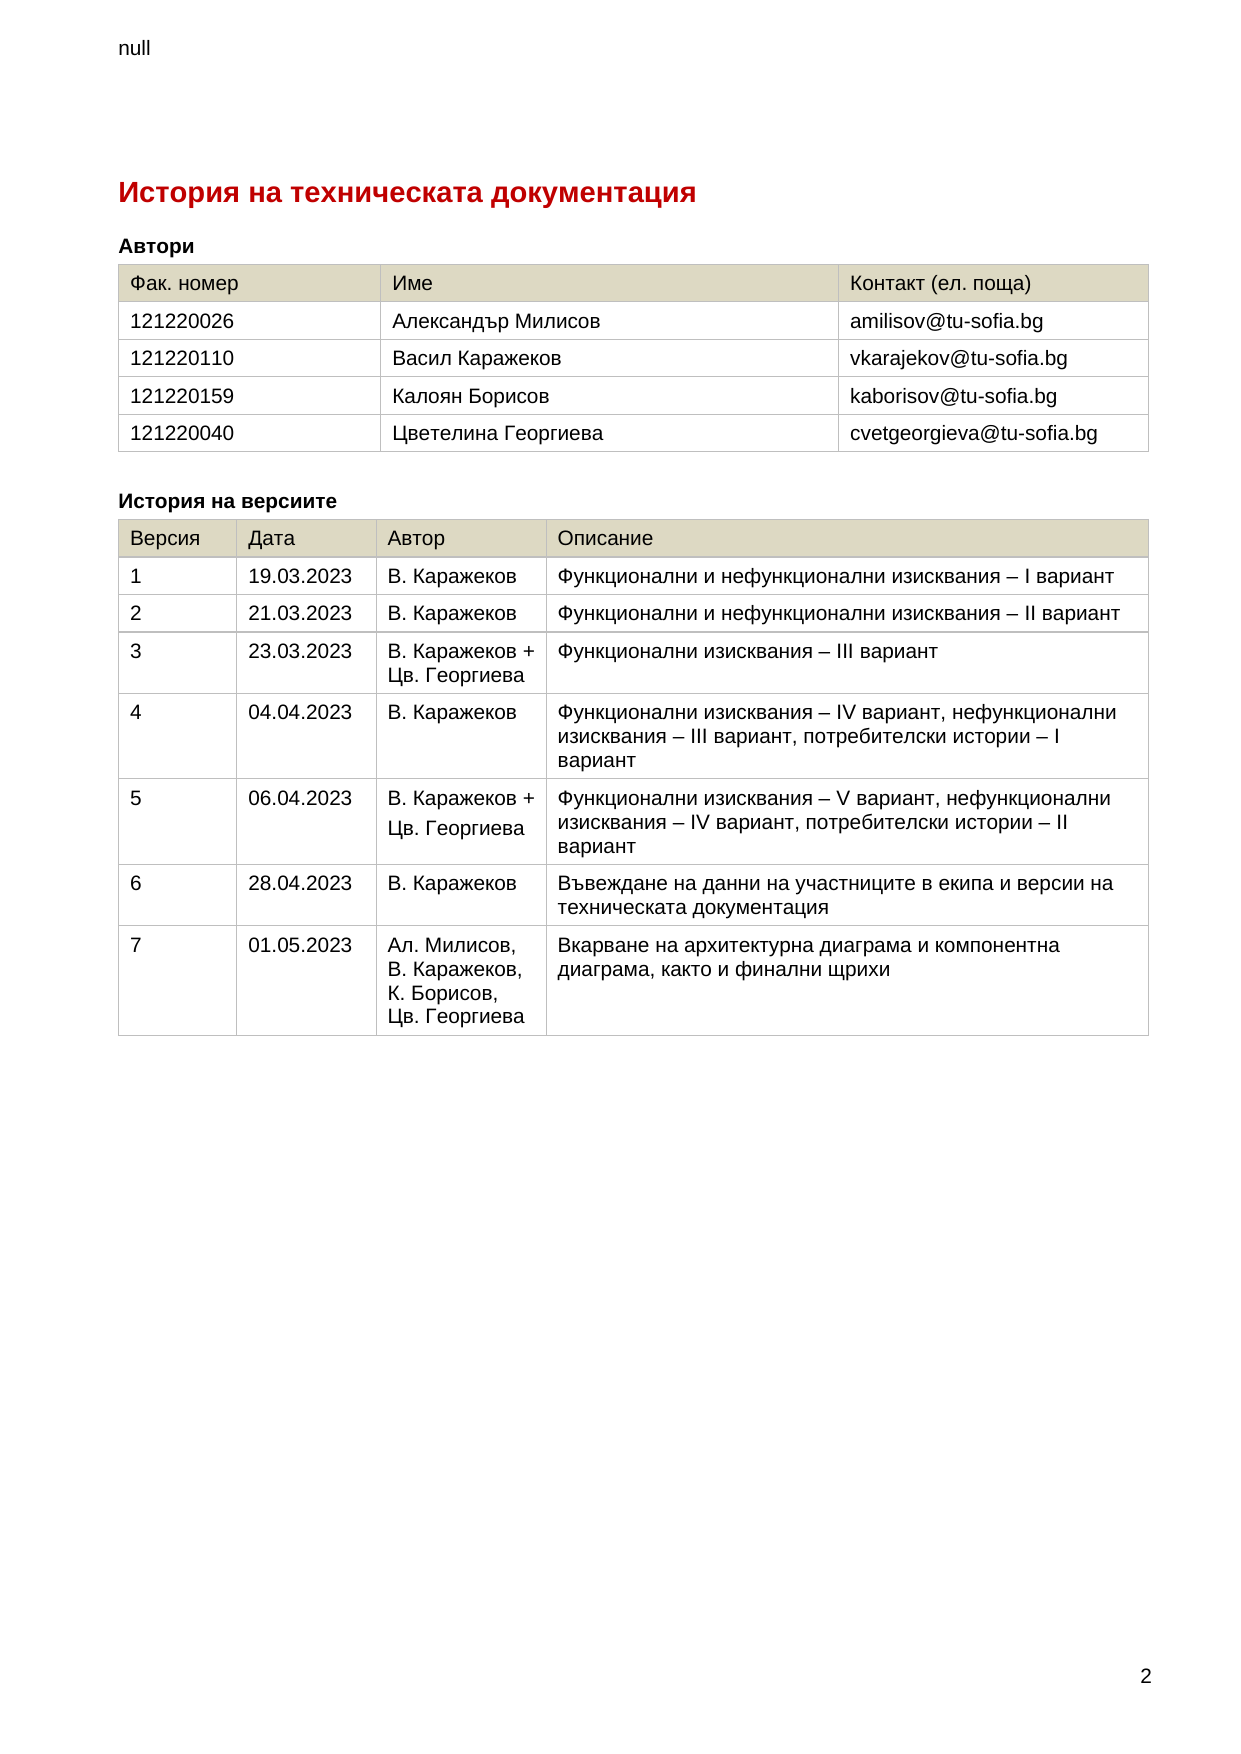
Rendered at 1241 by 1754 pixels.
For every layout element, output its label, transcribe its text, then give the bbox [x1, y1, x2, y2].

table_cell 21.03.2023 [237, 595, 376, 631]
table_cell Калоян Борисов [381, 377, 838, 414]
table_cell 5 [119, 779, 236, 864]
table_cell 3 [119, 633, 236, 693]
table_cell 06.04.2023 [237, 779, 376, 864]
table_header Контакт (ел. поща) [839, 265, 1148, 301]
table_cell 19.03.2023 [237, 558, 376, 594]
table_cell В. Каражеков [377, 595, 546, 631]
table_cell 28.04.2023 [237, 865, 376, 925]
table_header Описание [547, 520, 1148, 556]
table_cell Цветелина Георгиева [381, 415, 838, 451]
table_cell Функционални и нефункционални изисквания – II вариант [547, 595, 1148, 631]
table_cell В. Каражеков [377, 694, 546, 778]
subtitle История на техническата документация [118, 175, 1152, 208]
table_header Име [381, 265, 838, 301]
table_cell cvetgeorgieva@tu-sofia.bg [839, 415, 1148, 451]
table_cell 121220040 [119, 415, 380, 451]
table_cell 01.05.2023 [237, 926, 376, 1034]
table_cell В. Каражеков [377, 865, 546, 925]
text Автори [118, 233, 1152, 257]
table_cell 121220110 [119, 340, 380, 376]
table_cell В. Каражеков + Цв. Георгиева [377, 779, 546, 864]
table_cell 6 [119, 865, 236, 925]
table_cell 4 [119, 694, 236, 778]
table_cell Въвеждане на данни на участниците в екипа и версии на техническата документация [547, 865, 1148, 925]
table_cell В. Каражеков [377, 558, 546, 594]
table_cell В. Каражеков + Цв. Георгиева [377, 633, 546, 693]
table_cell Функционални изисквания – IV вариант, нефункционални изисквания – III вариант, потребителски истории – I вариант [547, 694, 1148, 778]
table_cell Васил Каражеков [381, 340, 838, 376]
table_cell 23.03.2023 [237, 633, 376, 693]
table_cell amilisov@tu-sofia.bg [839, 302, 1148, 339]
table_cell 121220026 [119, 302, 380, 339]
table_header Версия [119, 520, 236, 556]
table_cell 2 [119, 595, 236, 631]
table_header Фак. номер [119, 265, 380, 301]
table_cell Функционални и нефункционални изисквания – I вариант [547, 558, 1148, 594]
table_cell Вкарване на архитектурна диаграма и компонентна диаграма, както и финални щрихи [547, 926, 1148, 1034]
table_cell Функционални изисквания – V вариант, нефункционални изисквания – IV вариант, потребителски истории – II вариант [547, 779, 1148, 864]
table_cell Функционални изисквания – III вариант [547, 633, 1148, 693]
table_cell Александър Милисов [381, 302, 838, 339]
table_cell vkarajekov@tu-sofia.bg [839, 340, 1148, 376]
table_cell 121220159 [119, 377, 380, 414]
table_header Автор [377, 520, 546, 556]
table_cell kaborisov@tu-sofia.bg [839, 377, 1148, 414]
table_header Дата [237, 520, 376, 556]
table_cell Ал. Милисов, В. Каражеков, К. Борисов, Цв. Георгиева [377, 926, 546, 1034]
table_cell 04.04.2023 [237, 694, 376, 778]
table_cell 1 [119, 558, 236, 594]
text История на версиите [118, 489, 1152, 513]
table_cell 7 [119, 926, 236, 1034]
